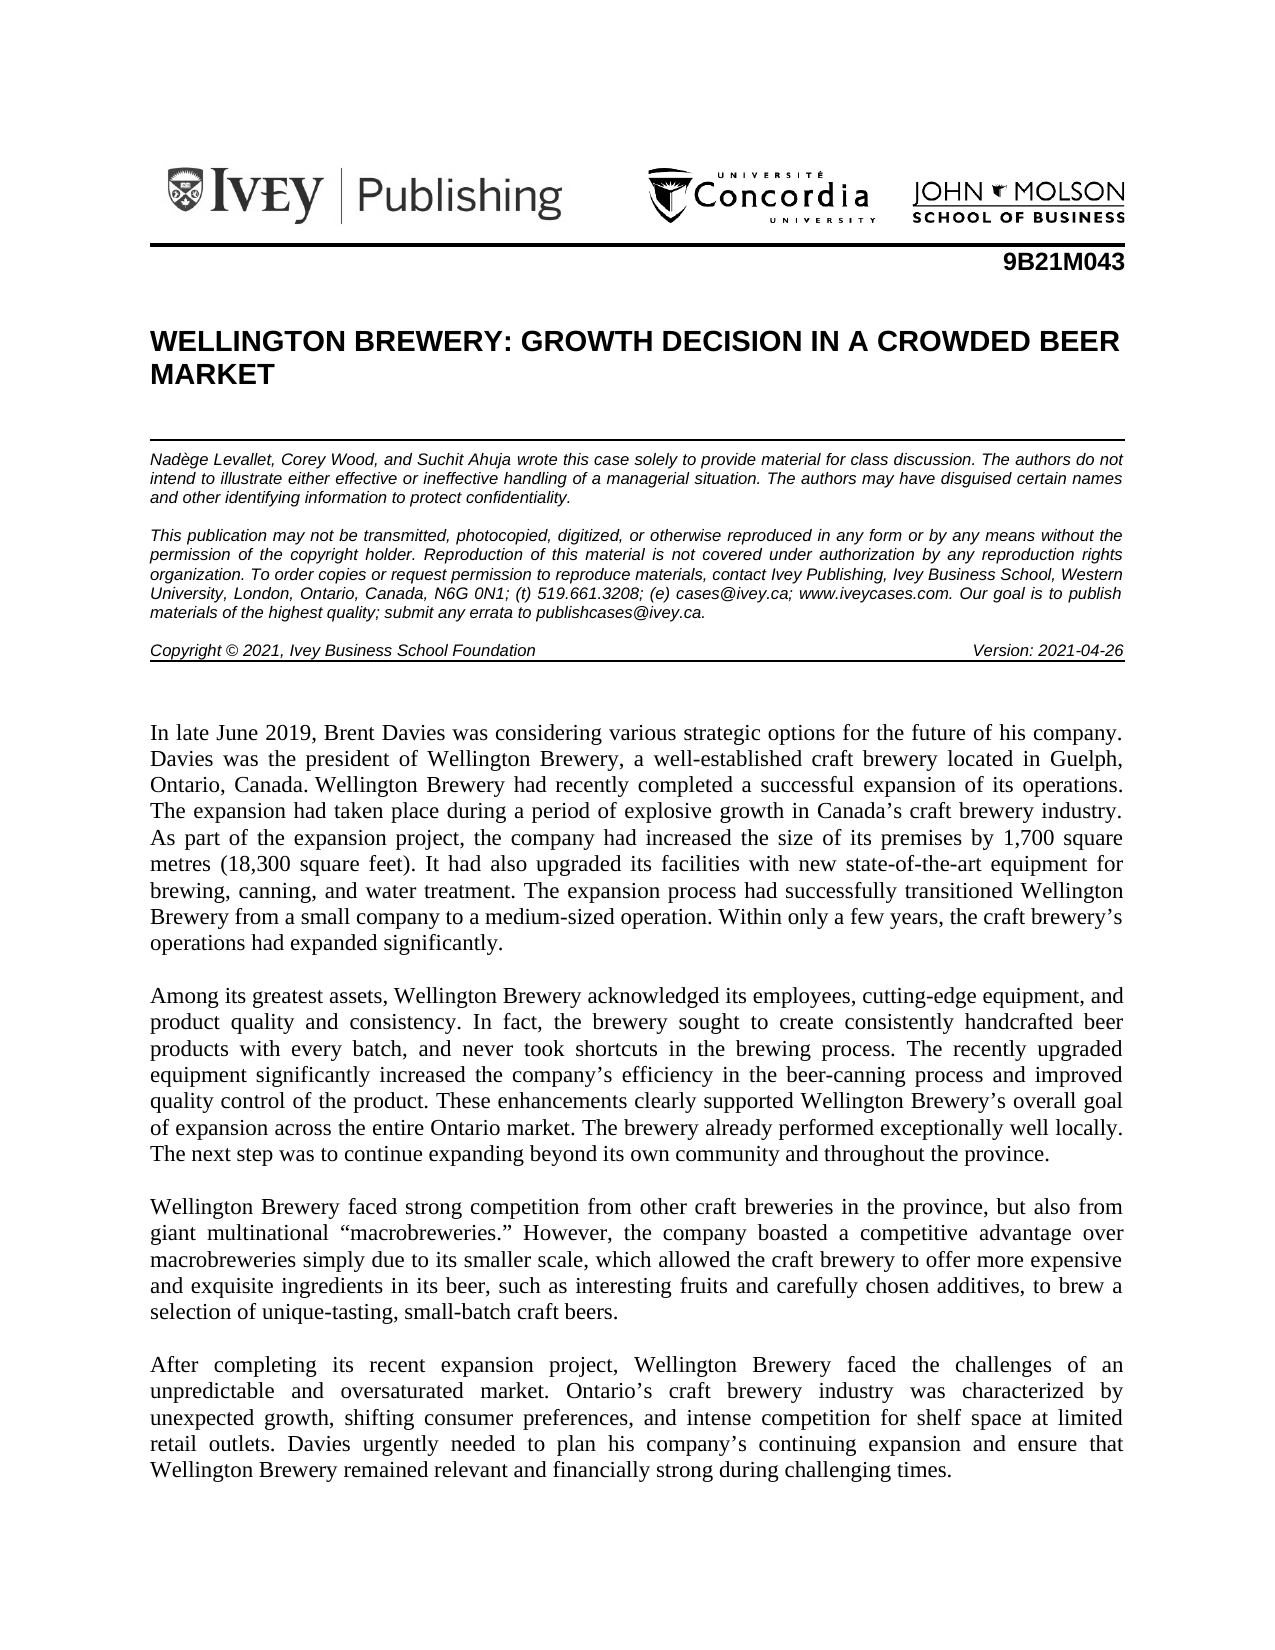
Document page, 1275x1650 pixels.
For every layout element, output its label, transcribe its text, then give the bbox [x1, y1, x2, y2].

text 9B21M043 [150, 247, 1125, 276]
text Nadège Levallet, Corey Wood, and Suchit Ahuja wrote this case solely to provide material for class discussion. The authors do not intend to illustrate either effective or ineffective handling of a managerial situation. The authors may have disguised certain names and other identifying information to protect confidentiality. [150, 441, 1125, 507]
text This publication may not be transmitted, photocopied, digitized, or otherwise reproduced in any form or by any means without the permission of the copyright holder. Reproduction of this material is not covered under authorization by any reproduction rights organization. To order copies or request permission to reproduce materials, contact Ivey Publishing, Ivey Business School, Western University, London, Ontario, Canada, N6G 0N1; (t) 519.661.3208; (e) cases@ivey.ca; www.iveycases.com. Our goal is to publish materials of the highest quality; submit any errata to publishcases@ivey.ca. i1v2e5y5pubs [150, 526, 1125, 622]
text After completing its recent expansion project, Wellington Brewery faced the challenges of an unpredictable and oversaturated market. Ontario’s craft brewery industry was characterized by unexpected growth, shifting consumer preferences, and intense competition for shelf space at limited retail outlets. Davies urgently needed to plan his company’s continuing expansion and ensure that Wellington Brewery remained relevant and financially strong during challenging times. [150, 1351, 1125, 1483]
picture [648, 168, 1125, 223]
text Wellington Brewery faced strong competition from other craft breweries in the province, but also from giant multinational “macrobreweries.” However, the company boasted a competitive advantage over macrobreweries simply due to its smaller scale, which allowed the craft brewery to offer more expensive and exquisite ingredients in its beer, such as interesting fruits and carefully chosen additives, to brew a selection of unique-tasting, small-batch craft beers. [150, 1193, 1125, 1325]
title Wellington Brewery: Growth Decision in a Crowded Beer Market [150, 324, 1125, 391]
text In late June 2019, Brent Davies was considering various strategic options for the future of his company. Davies was the president of Wellington Brewery, a well-established craft brewery located in Guelph, Ontario, Canada. Wellington Brewery had recently completed a successful expansion of its operations. The expansion had taken place during a period of explosive growth in Canada’s craft brewery industry. As part of the expansion project, the company had increased the size of its premises by 1,700 square metres (18,300 square feet). It had also upgraded its facilities with new state-of-the-art equipment for brewing, canning, and water treatment. The expansion process had successfully transitioned Wellington Brewery from a small company to a medium-sized operation. Within only a few years, the craft brewery’s operations had expanded significantly. [150, 718, 1125, 956]
text Copyright © 2021, Ivey Business School Foundation Version: 2021-04-26 [150, 641, 1125, 660]
text Among its greatest assets, Wellington Brewery acknowledged its employees, cutting-edge equipment, and product quality and consistency. In fact, the brewery sought to create consistently handcrafted beer products with every batch, and never took shortcuts in the brewing process. The recently upgraded equipment significantly increased the company’s efficiency in the beer-canning process and improved quality control of the product. These enhancements clearly supported Wellington Brewery’s overall goal of expansion across the entire Ontario market. The brewery already performed exceptionally well locally. The next step was to continue expanding beyond its own community and throughout the province. [150, 982, 1125, 1167]
